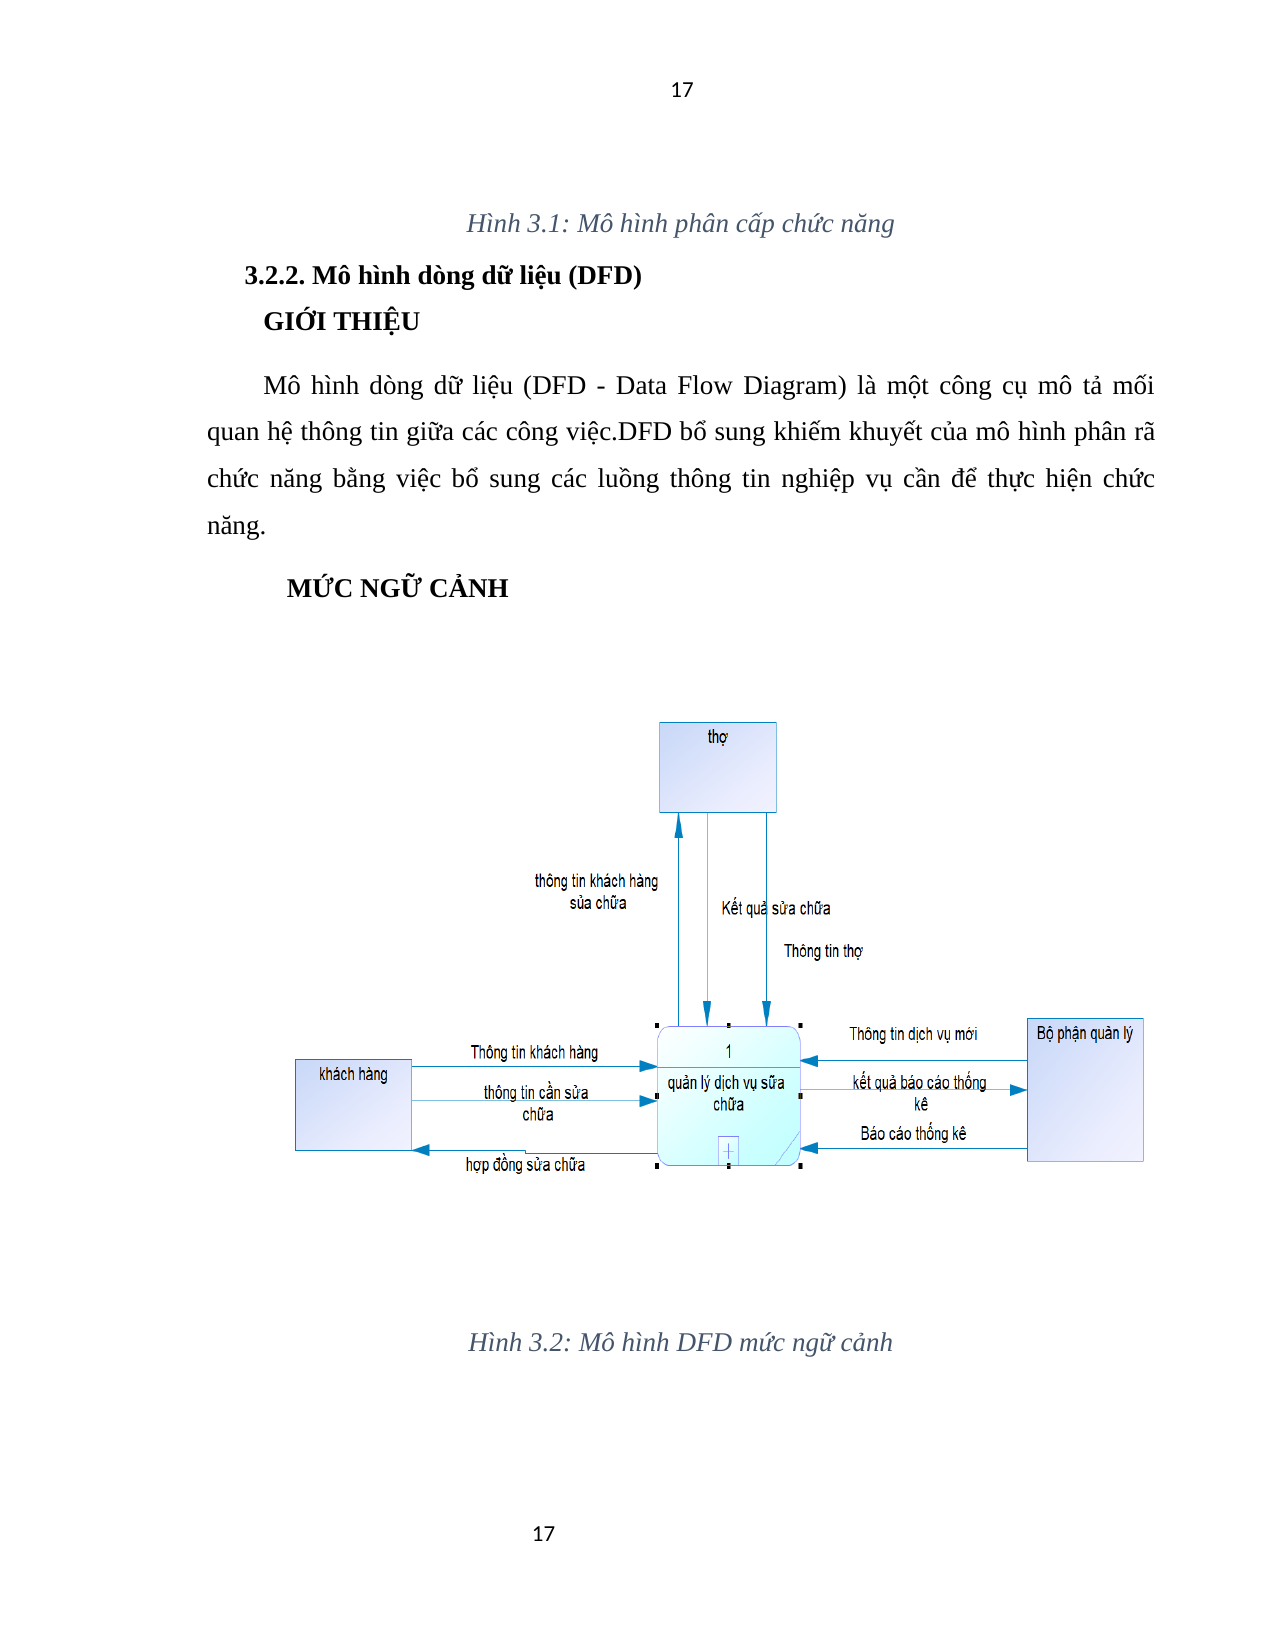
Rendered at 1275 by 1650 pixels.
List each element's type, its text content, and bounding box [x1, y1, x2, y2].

text MỨC NGỮ CẢNH [234, 572, 1157, 603]
text Mô hình dòng dữ liệu (DFD - Data Flow Diagram) là một công cụ mô tả mối quan hệ thông tin giữa các công việc.DFD bổ sung khiếm khuyết của mô hình phân rã chức năng bằng việc bổ sung các luồng thông tin nghiệp vụ cần để thực hiện chức năng. [207, 369, 1157, 540]
picture [282, 698, 1167, 1296]
text Hình 3.1: Mô hình phân cấp chức năng [207, 207, 1157, 238]
text Hình 3.2: Mô hình DFD mức ngữ cảnh [207, 1326, 1157, 1357]
text GIỚI THIỆU [207, 305, 1157, 337]
